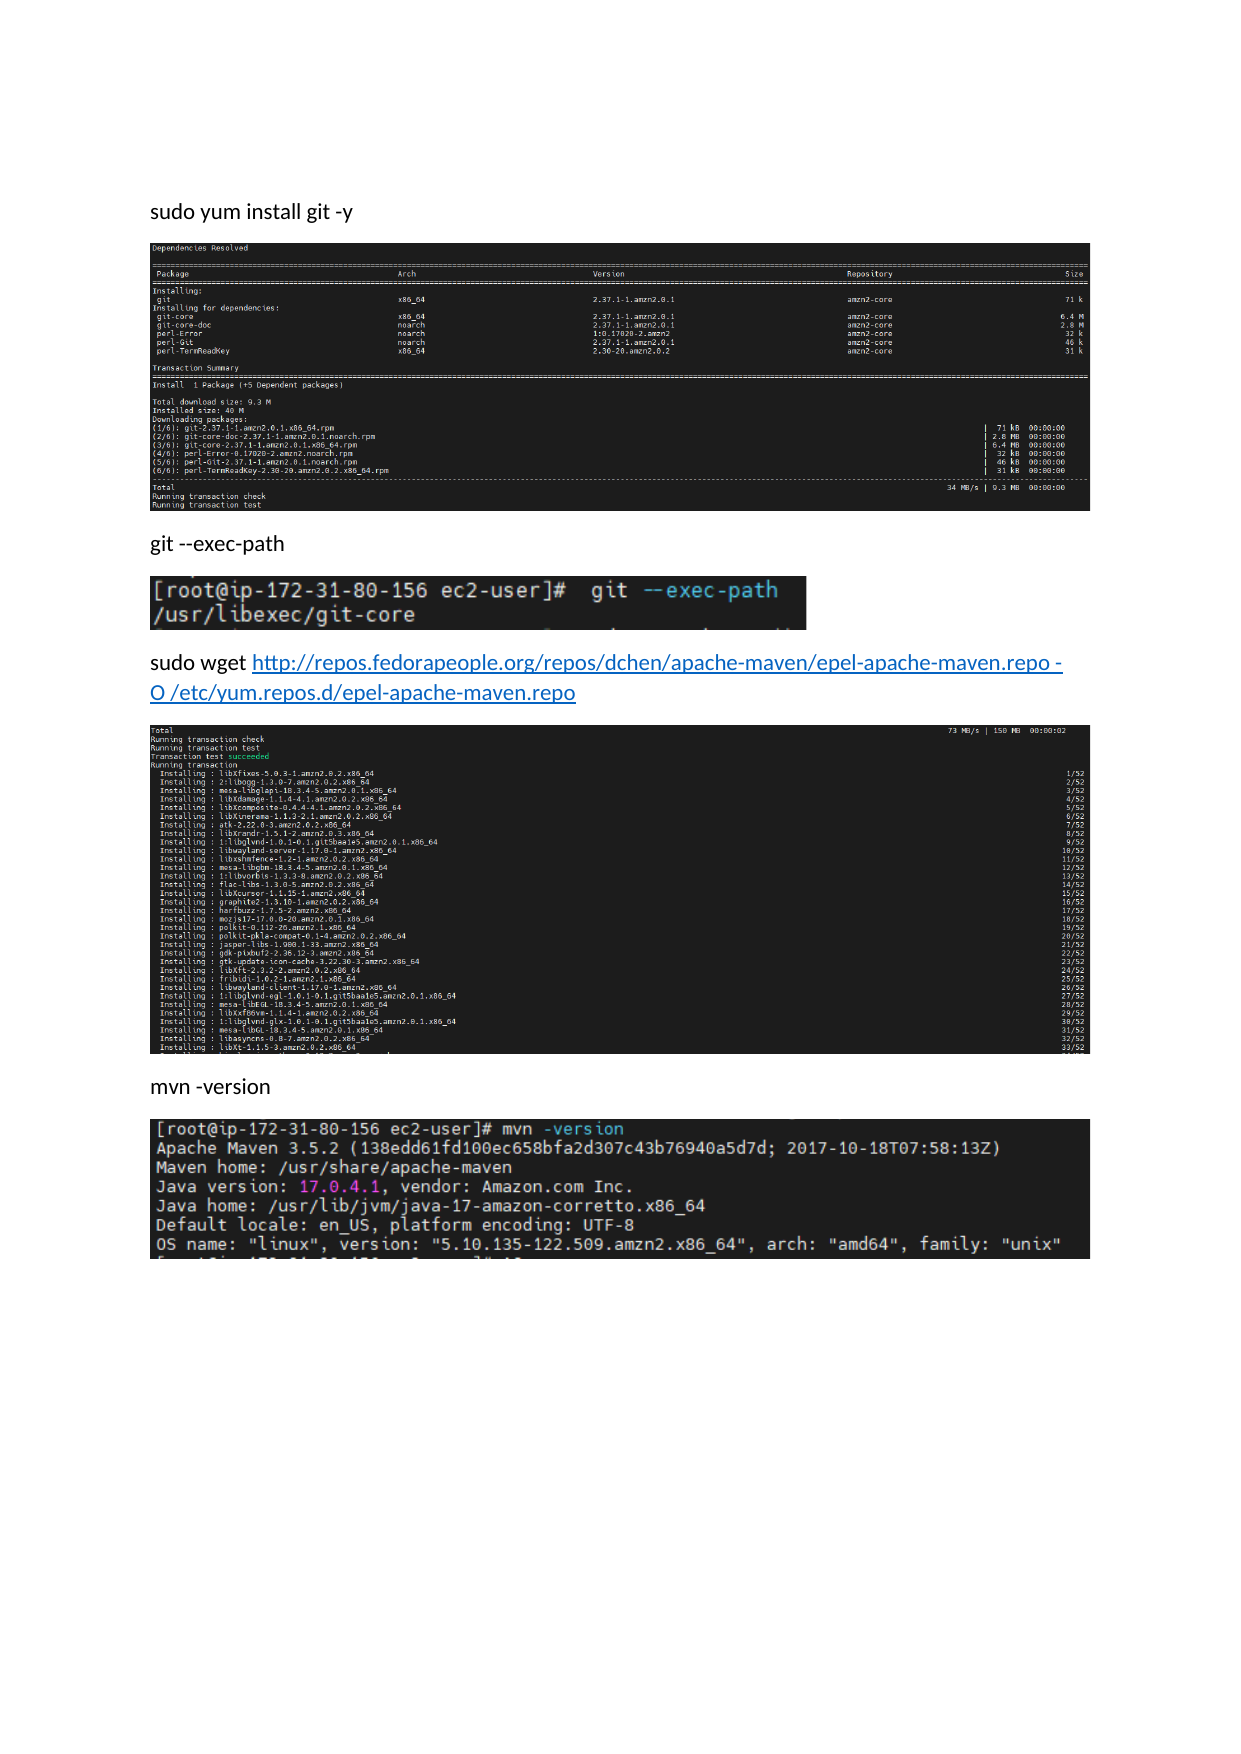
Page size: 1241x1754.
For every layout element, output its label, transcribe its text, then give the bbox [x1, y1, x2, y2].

picture [150, 725, 1091, 1054]
text sudo yum install git -y [150, 197, 1090, 225]
text mvn -version [150, 1072, 1090, 1100]
picture [150, 243, 1091, 511]
text git --exec-path [150, 529, 1090, 557]
picture [150, 1119, 1091, 1259]
text sudo wget http://repos.fedorapeople.org/repos/dchen/apache-maven/epel-apache-maven.repo -O /etc/yum.repos.d/epel-apache-maven.repo [150, 648, 1090, 706]
picture [150, 576, 807, 630]
